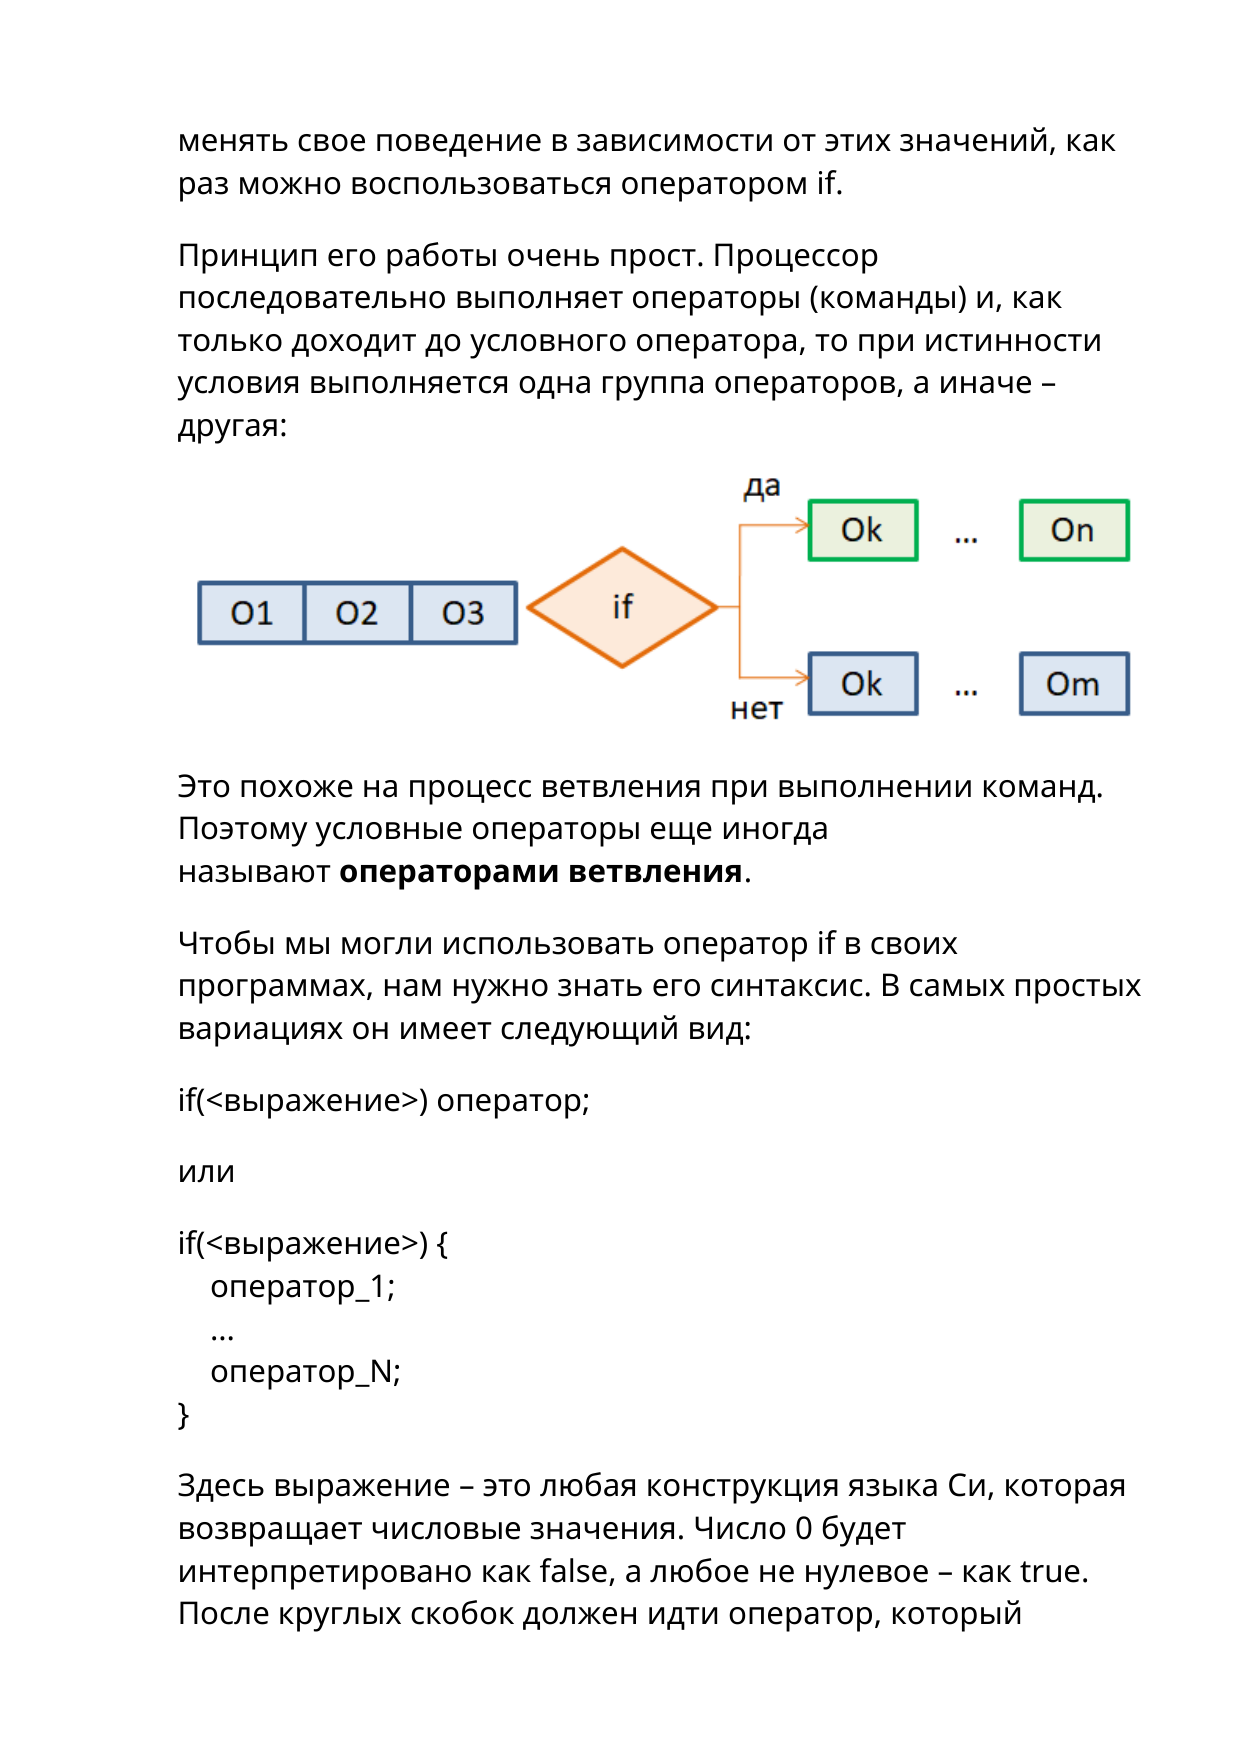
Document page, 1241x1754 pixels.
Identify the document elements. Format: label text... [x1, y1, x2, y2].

text Чтобы мы могли использовать оператор if в своих программах, нам нужно знать его синтаксис. В самых простых вариациях он имеет следующий вид: [177, 921, 1152, 1048]
text if(<выражение>) { оператор_1; ... оператор_N; } [177, 1221, 1152, 1434]
text if(<выражение>) оператор; [177, 1078, 1152, 1120]
text Это похоже на процесс ветвления при выполнении команд. Поэтому условные операторы еще иногда называют операторами ветвления. [177, 764, 1152, 892]
text или [177, 1149, 1152, 1192]
text Принцип его работы очень прост. Процессор последовательно выполняет операторы (команды) и, как только доходит до условного оператора, то при истинности условия выполняется одна группа операторов, а иначе – другая: [177, 232, 1152, 446]
picture [197, 474, 1132, 735]
